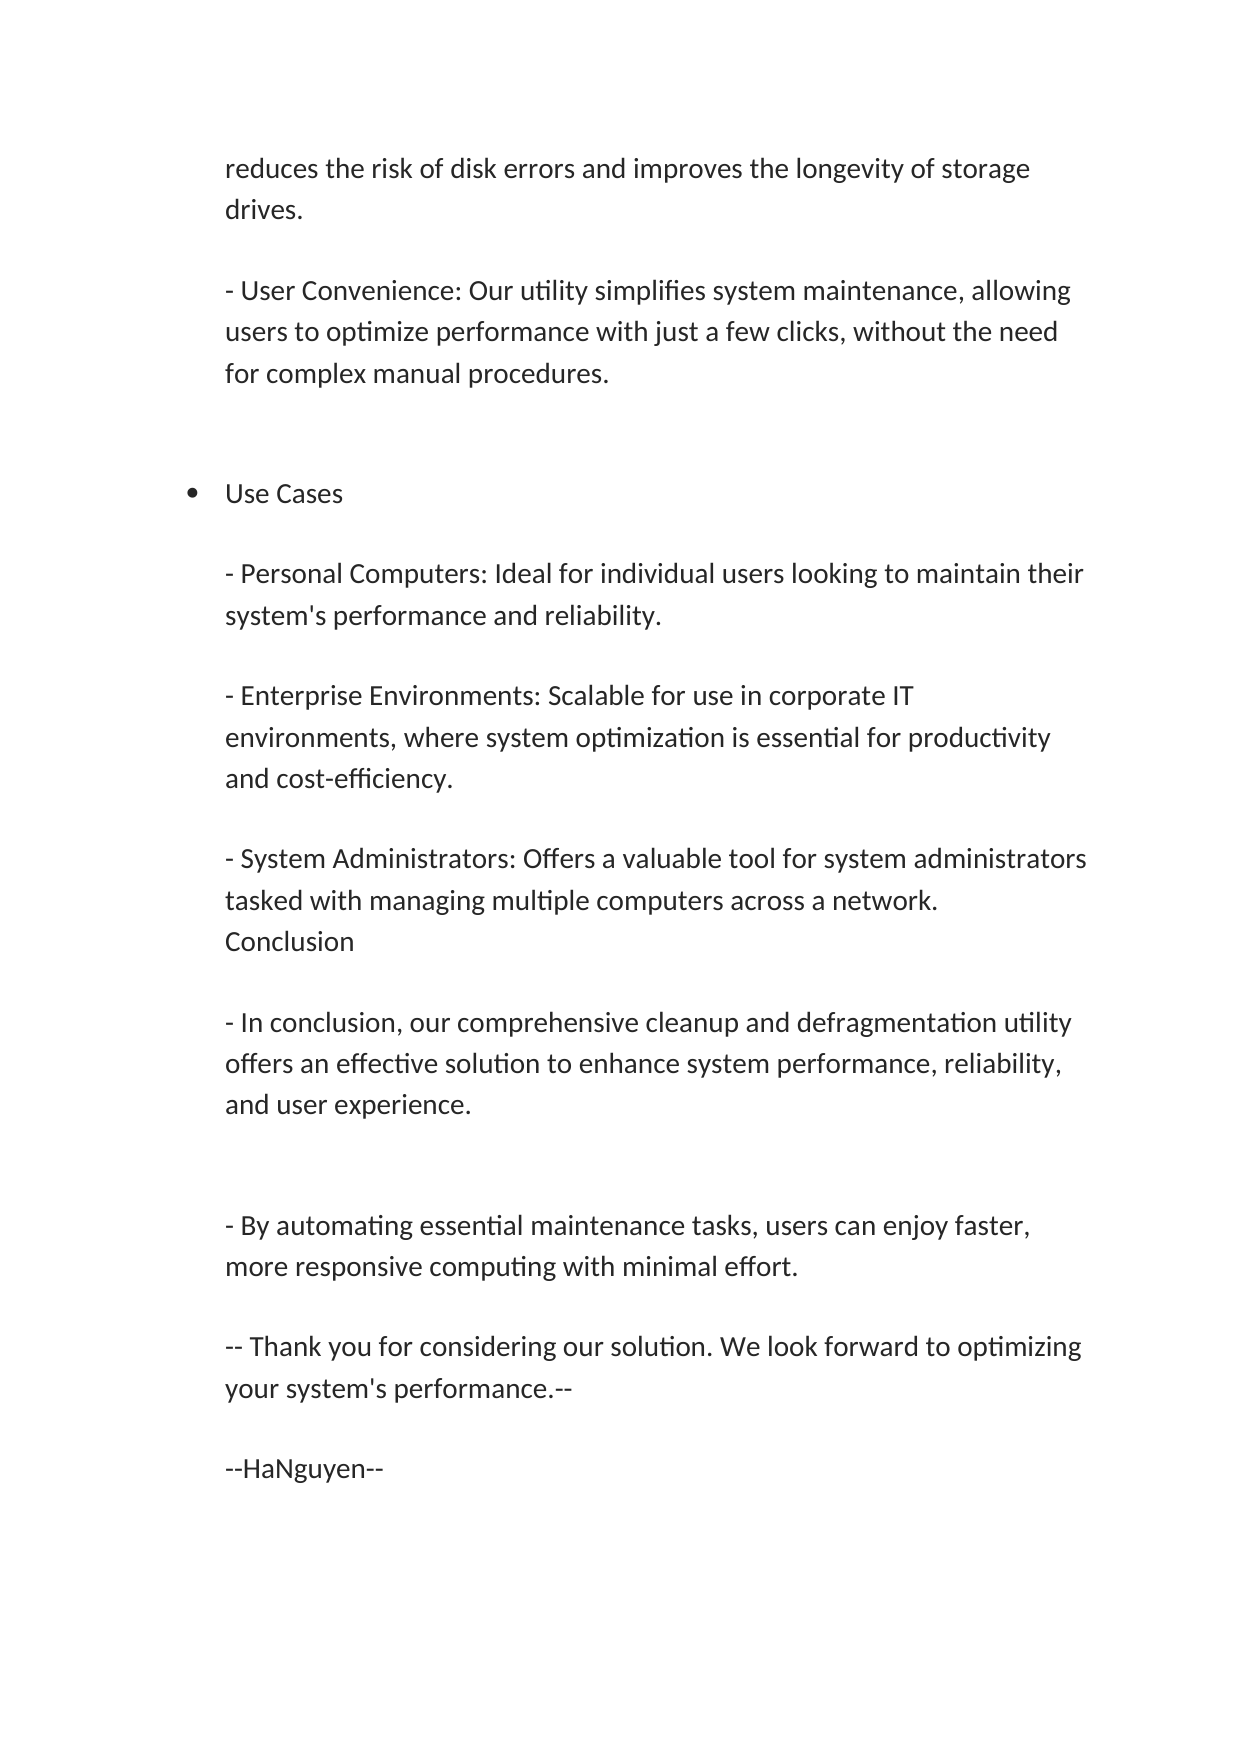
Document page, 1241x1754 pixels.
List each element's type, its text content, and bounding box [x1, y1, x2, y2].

list - User Convenience: Our utility simplifies system maintenance, allowing users to optimize performance with just a few clicks, without the need for complex manual procedures. [225, 232, 1090, 469]
list --HaNguyen-- [225, 1451, 1090, 1486]
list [187, 150, 1090, 227]
list Use Cases - Personal Computers: Ideal for individual users looking to maintain their system's performance and reliability. - Enterprise Environments: Scalable for use in corporate IT environments, where system optimization is essential for productivity and cost-efficiency. - System Administrators: Offers a valuable tool for system administrators tasked with managing multiple computers across a network. Conclusion - In conclusion, our comprehensive cleanup and defragmentation utility offers an effective solution to enhance system performance, reliability, and user experience. - By automating essential maintenance tasks, users can enjoy faster, more responsive computing with minimal effort. -- Thank you for considering our solution. We look forward to optimizing your system's performance.-- [187, 475, 1090, 1405]
